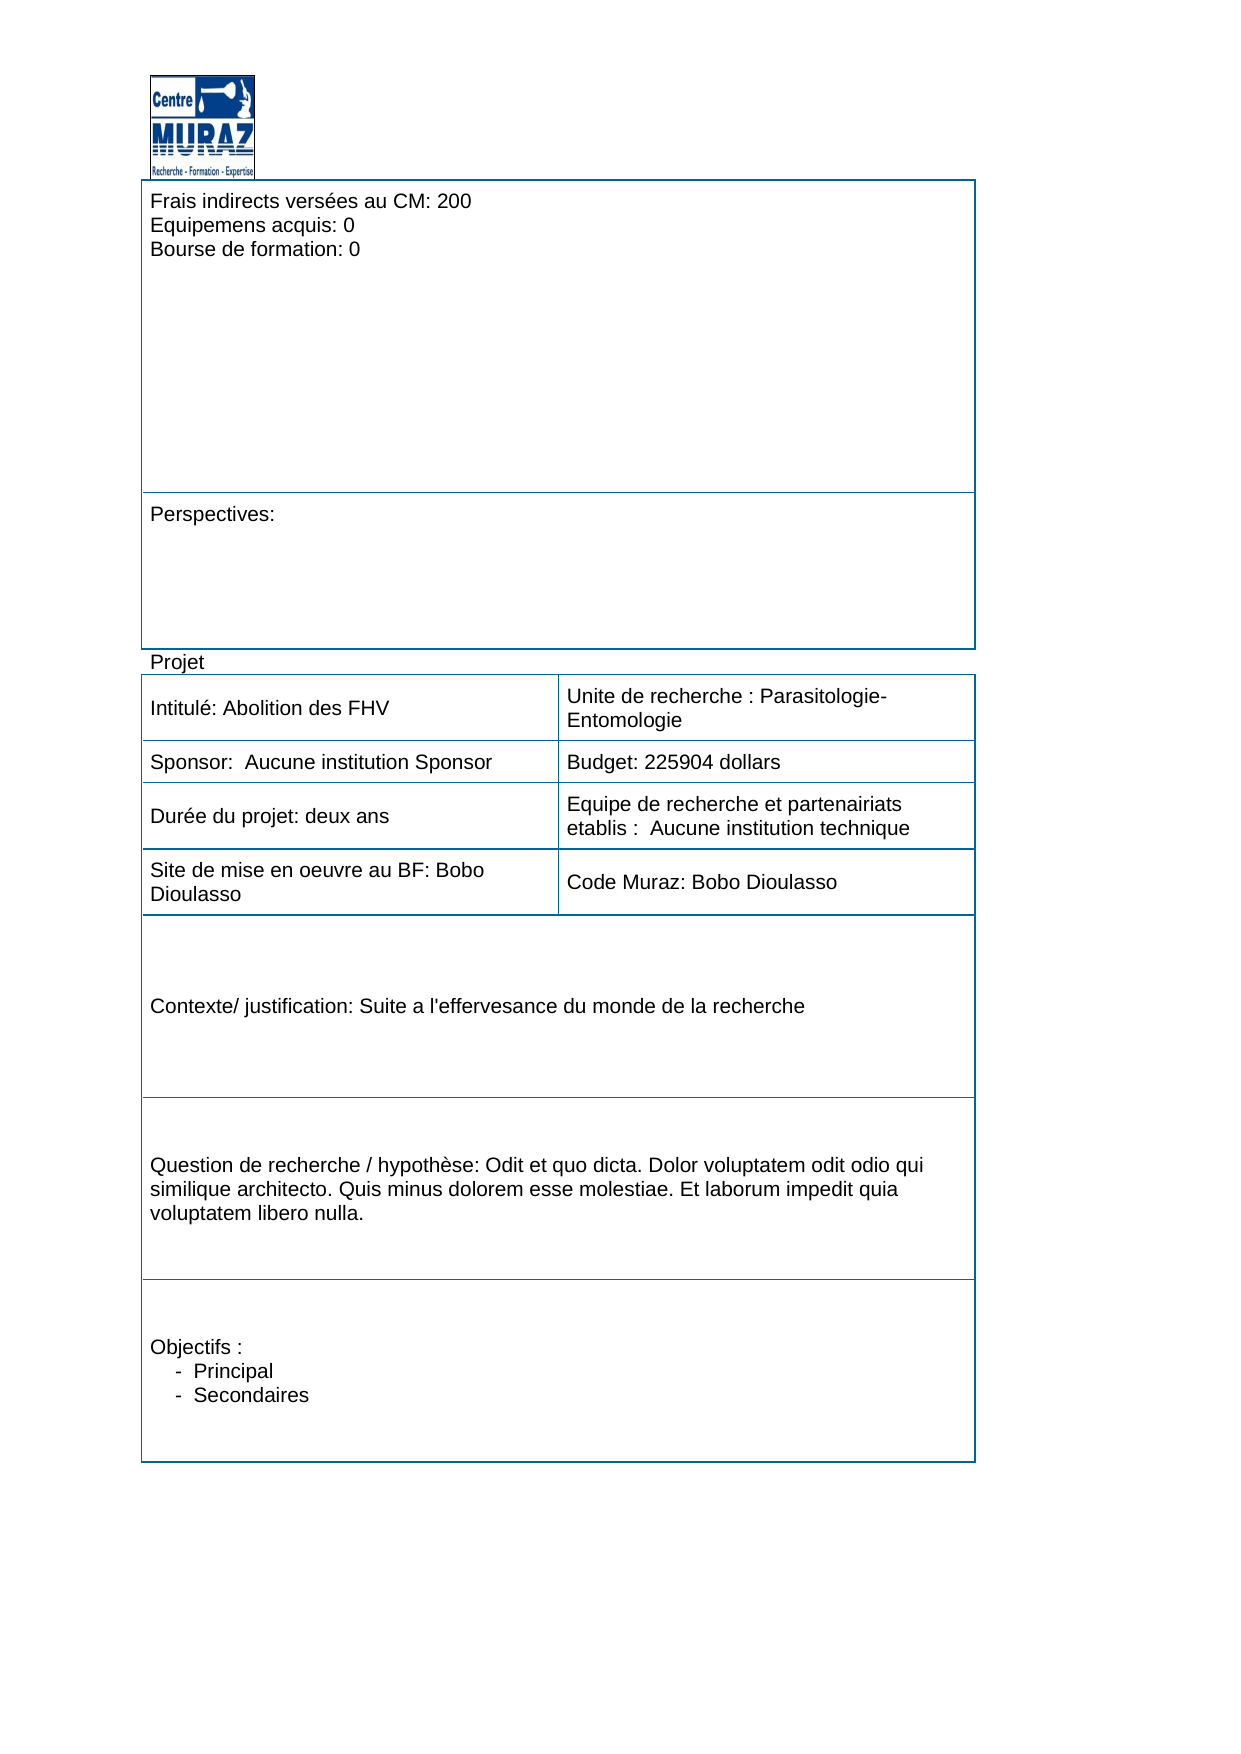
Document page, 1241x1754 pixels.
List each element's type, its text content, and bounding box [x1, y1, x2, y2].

table_cell Site de mise en oeuvre au BF: Bobo Dioulasso [142, 849, 558, 914]
table_cell Frais indirects versées au CM: 200 Equipemens acquis: 0 Bourse de formation: 0 [142, 181, 974, 492]
table_cell Code Muraz: Bobo Dioulasso [559, 850, 974, 914]
table_cell Equipe de recherche et partenairiats etablis : Aucune institution technique [559, 783, 974, 848]
table_header Intitulé: Abolition des FHV [142, 675, 558, 740]
table_header Unite de recherche : Parasitologie-Entomologie [559, 675, 974, 740]
table_cell Objectifs : - Principal - Secondaires [142, 1280, 974, 1461]
picture [151, 76, 254, 178]
table_cell Budget: 225904 dollars [559, 741, 974, 782]
table_cell Contexte/ justification: Suite a l'effervesance du monde de la recherche [142, 915, 974, 1096]
table_cell Perspectives: [142, 493, 974, 648]
table_cell Question de recherche / hypothèse: Odit et quo dicta. Dolor voluptatem odit odio qui similique architecto. Quis minus dolorem esse molestiae. Et laborum impedit quia voluptatem libero nulla. [142, 1098, 974, 1279]
table_cell Sponsor: Aucune institution Sponsor [142, 741, 558, 782]
text Projet [150, 649, 1090, 673]
table_cell Durée du projet: deux ans [142, 783, 558, 848]
